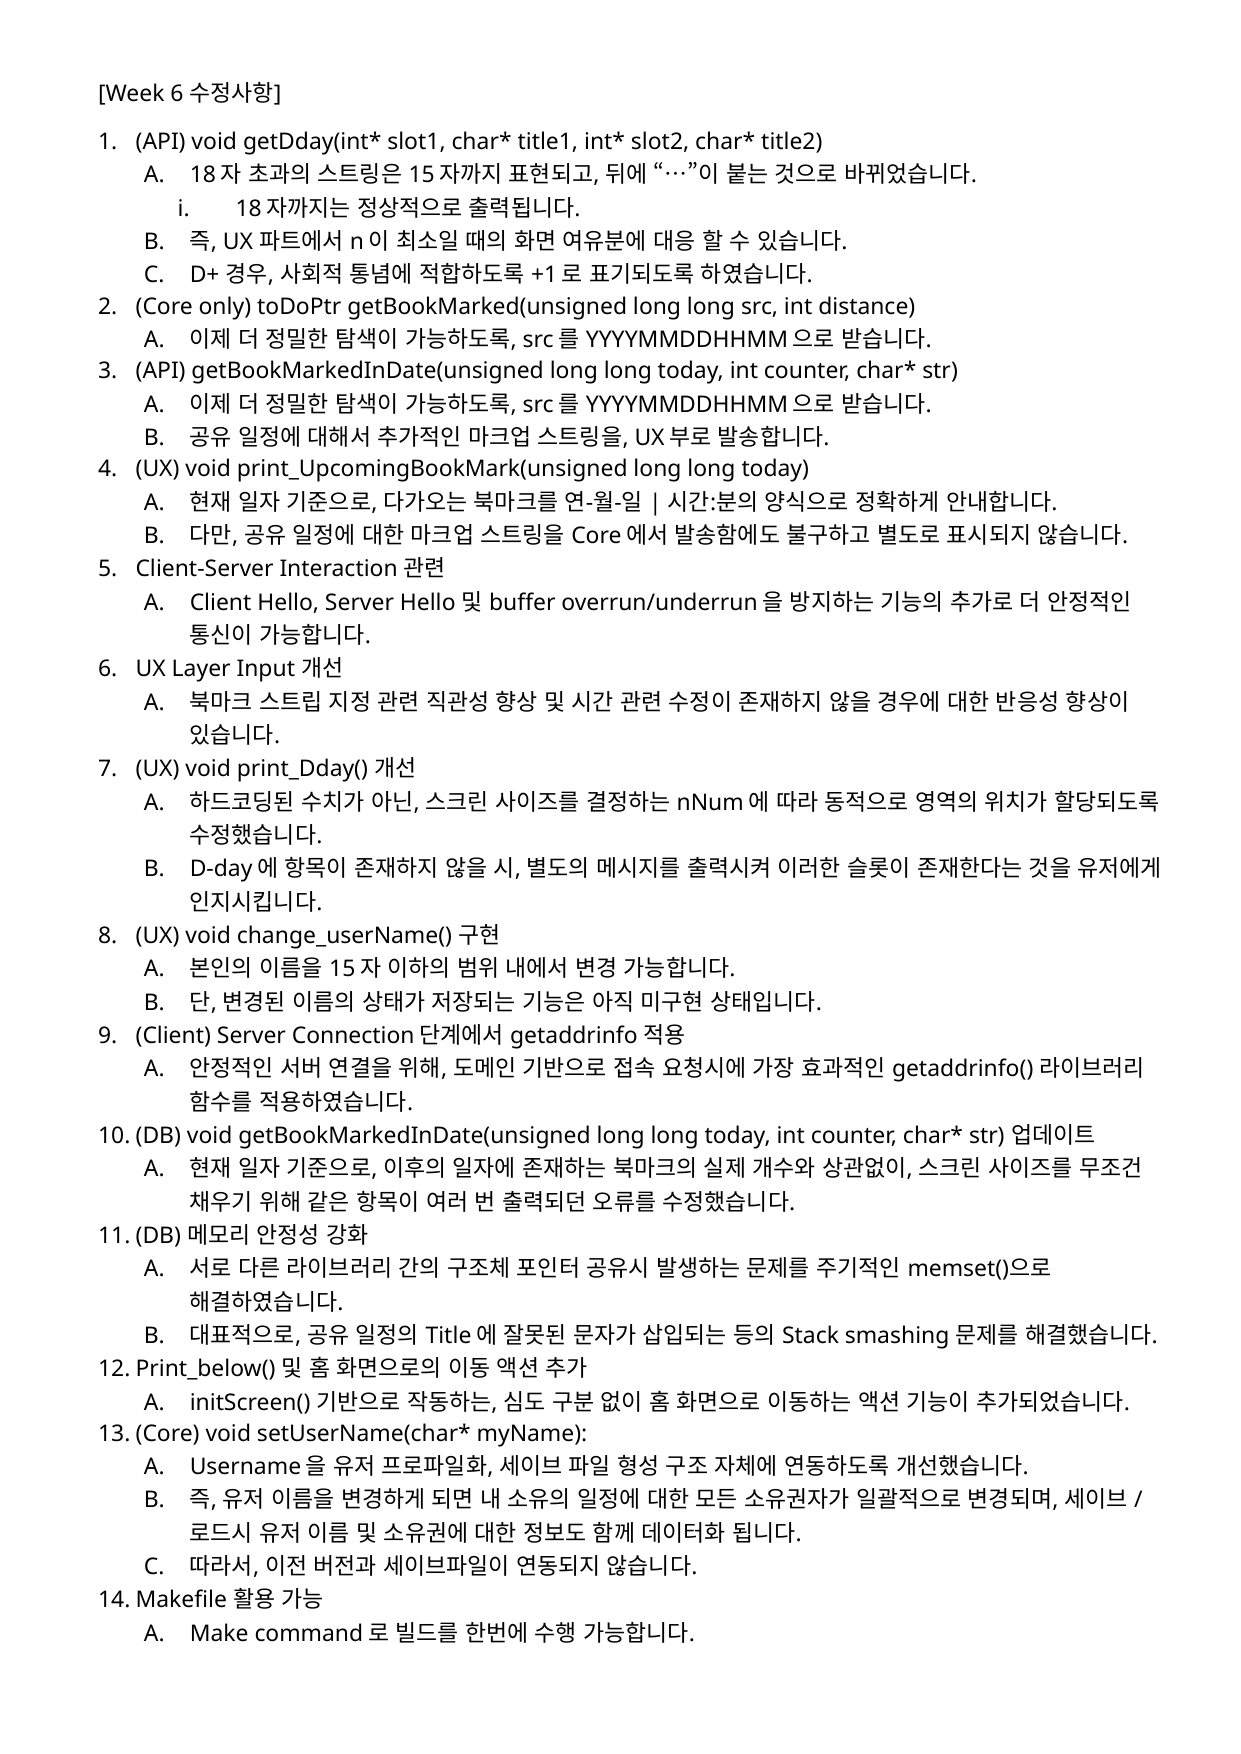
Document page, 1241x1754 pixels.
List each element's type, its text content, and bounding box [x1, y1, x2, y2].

list (DB) 메모리 안정성 강화 [98, 1217, 1165, 1250]
list 공유 일정에 대해서 추가적인 마크업 스트링을, UX부로 발송합니다. [144, 419, 1165, 452]
list Print_below() 및 홈 화면으로의 이동 액션 추가 [98, 1350, 1165, 1383]
list 대표적으로, 공유 일정의 Title에 잘못된 문자가 삽입되는 등의 Stack smashing 문제를 해결했습니다. [144, 1317, 1165, 1350]
list 하드코딩된 수치가 아닌, 스크린 사이즈를 결정하는 nNum에 따라 동적으로 영역의 위치가 할당되도록 수정했습니다. [144, 783, 1165, 850]
list 즉, UX 파트에서 n이 최소일 때의 화면 여유분에 대응 할 수 있습니다. [144, 223, 1165, 256]
list 현재 일자 기준으로, 다가오는 북마크를 연-월-일 | 시간:분의 양식으로 정확하게 안내합니다. [144, 483, 1165, 517]
list (API) getBookMarkedInDate(unsigned long long today, int counter, char* str) [98, 354, 1165, 385]
list 안정적인 서버 연결을 위해, 도메인 기반으로 접속 요청시에 가장 효과적인 getaddrinfo() 라이브러리 함수를 적용하였습니다. [144, 1050, 1165, 1117]
list Username을 유저 프로파일화, 세이브 파일 형성 구조 자체에 연동하도록 개선했습니다. [144, 1448, 1165, 1481]
list 이제 더 정밀한 탐색이 가능하도록, src를 YYYYMMDDHHMM으로 받습니다. [144, 321, 1165, 354]
list Client Hello, Server Hello 및 buffer overrun/underrun을 방지하는 기능의 추가로 더 안정적인 통신이 가능합니다. [144, 583, 1165, 650]
list 북마크 스트립 지정 관련 직관성 향상 및 시간 관련 수정이 존재하지 않을 경우에 대한 반응성 향상이 있습니다. [144, 683, 1165, 750]
list Make command로 빌드를 한번에 수행 가능합니다. [144, 1614, 1165, 1648]
list 18자까지는 정상적으로 출력됩니다. [189, 189, 1165, 223]
list Client-Server Interaction 관련 [98, 550, 1165, 583]
list 18자 초과의 스트링은 15자까지 표현되고, 뒤에 “…”이 붙는 것으로 바뀌었습니다. [144, 156, 1165, 189]
list (Client) Server Connection단계에서 getaddrinfo 적용 [98, 1017, 1165, 1050]
list Makefile 활용 가능 [98, 1581, 1165, 1614]
list (Core only) toDoPtr getBookMarked(unsigned long long src, int distance) [98, 289, 1165, 321]
list 따라서, 이전 버전과 세이브파일이 연동되지 않습니다. [144, 1548, 1165, 1581]
list 다만, 공유 일정에 대한 마크업 스트링을 Core에서 발송함에도 불구하고 별도로 표시되지 않습니다. [144, 517, 1165, 550]
list UX Layer Input 개선 [98, 650, 1165, 683]
list (Core) void setUserName(char* myName): [98, 1417, 1165, 1448]
list 현재 일자 기준으로, 이후의 일자에 존재하는 북마크의 실제 개수와 상관없이, 스크린 사이즈를 무조건 채우기 위해 같은 항목이 여러 번 출력되던 오류를 수정했습니다. [144, 1150, 1165, 1217]
list 이제 더 정밀한 탐색이 가능하도록, src를 YYYYMMDDHHMM으로 받습니다. [144, 385, 1165, 419]
list 단, 변경된 이름의 상태가 저장되는 기능은 아직 미구현 상태입니다. [144, 983, 1165, 1017]
list (UX) void print_UpcomingBookMark(unsigned long long today) [98, 452, 1165, 483]
list 즉, 유저 이름을 변경하게 되면 내 소유의 일정에 대한 모든 소유권자가 일괄적으로 변경되며, 세이브 / 로드시 유저 이름 및 소유권에 대한 정보도 함께 데이터화 됩니다. [144, 1481, 1165, 1548]
list (UX) void change_userName() 구현 [98, 917, 1165, 950]
list D-day에 항목이 존재하지 않을 시, 별도의 메시지를 출력시켜 이러한 슬롯이 존재한다는 것을 유저에게 인지시킵니다. [144, 850, 1165, 917]
list 본인의 이름을 15자 이하의 범위 내에서 변경 가능합니다. [144, 950, 1165, 983]
list (UX) void print_Dday() 개선 [98, 750, 1165, 783]
list initScreen() 기반으로 작동하는, 심도 구분 없이 홈 화면으로 이동하는 액션 기능이 추가되었습니다. [144, 1383, 1165, 1417]
list (API) void getDday(int* slot1, char* title1, int* slot2, char* title2) [98, 125, 1165, 156]
list D+ 경우, 사회적 통념에 적합하도록 +1로 표기되도록 하였습니다. [144, 256, 1165, 289]
text [Week 6 수정사항] [98, 75, 1165, 108]
list (DB) void getBookMarkedInDate(unsigned long long today, int counter, char* str) 업데이트 [98, 1117, 1165, 1150]
list 서로 다른 라이브러리 간의 구조체 포인터 공유시 발생하는 문제를 주기적인 memset()으로 해결하였습니다. [144, 1250, 1165, 1317]
